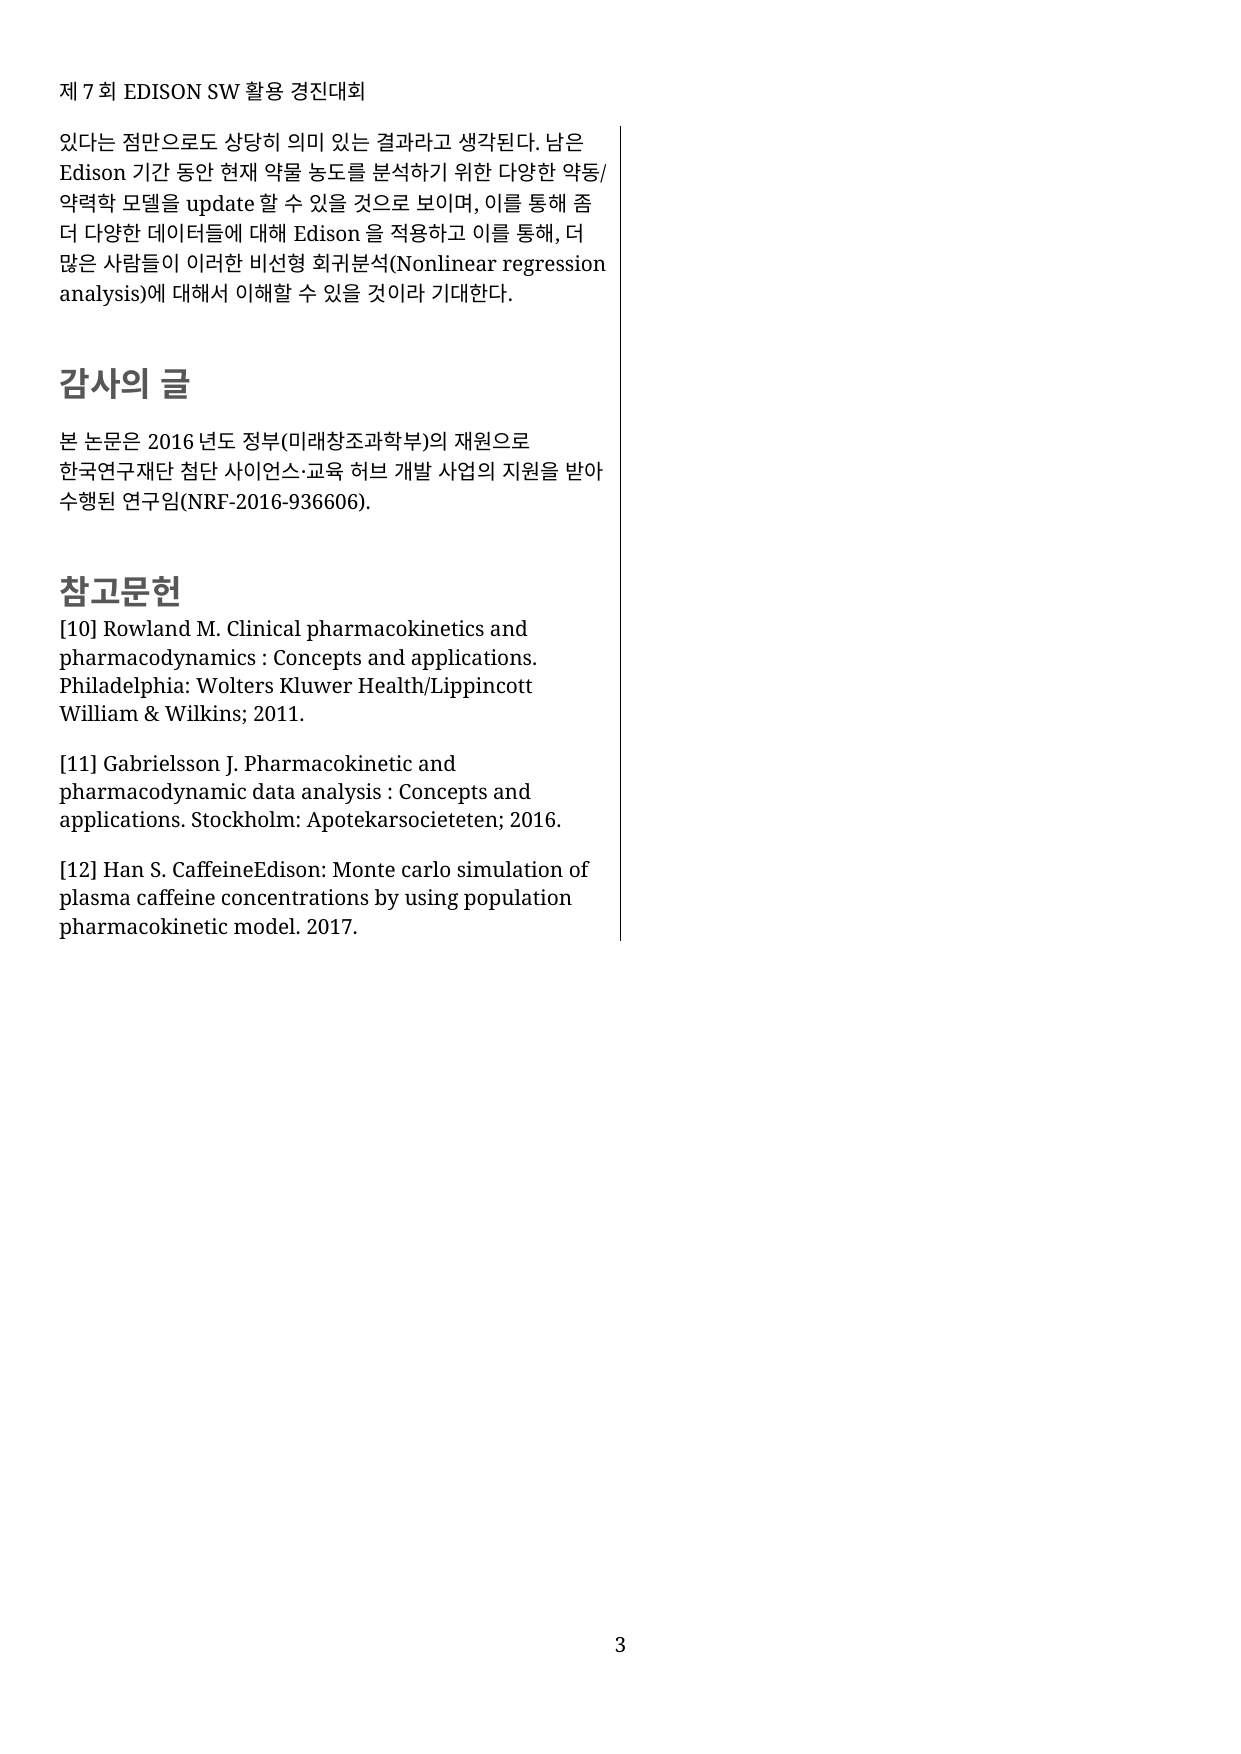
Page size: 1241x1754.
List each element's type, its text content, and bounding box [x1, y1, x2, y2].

text [12] Han S. CaffeineEdison: Monte carlo simulation of plasma caffeine concentrations by using population pharmacokinetic model. 2017. [59, 855, 610, 940]
text [10] Rowland M. Clinical pharmacokinetics and pharmacodynamics : Concepts and applications. Philadelphia: Wolters Kluwer Health/Lippincott William & Wilkins; 2011. [59, 614, 610, 728]
text 본 논문은 2016년도 정부(미래창조과학부)의 재원으로 한국연구재단 첨단 사이언스·교육 허브 개발 사업의 지원을 받아 수행된 연구임(NRF-2016-936606). [59, 425, 610, 516]
subtitle 참고문헌 [59, 566, 610, 614]
subtitle 감사의 글 [59, 358, 610, 406]
text [11] Gabrielsson J. Pharmacokinetic and pharmacodynamic data analysis : Concepts and applications. Stockholm: Apotekarsocieteten; 2016. [59, 749, 610, 834]
